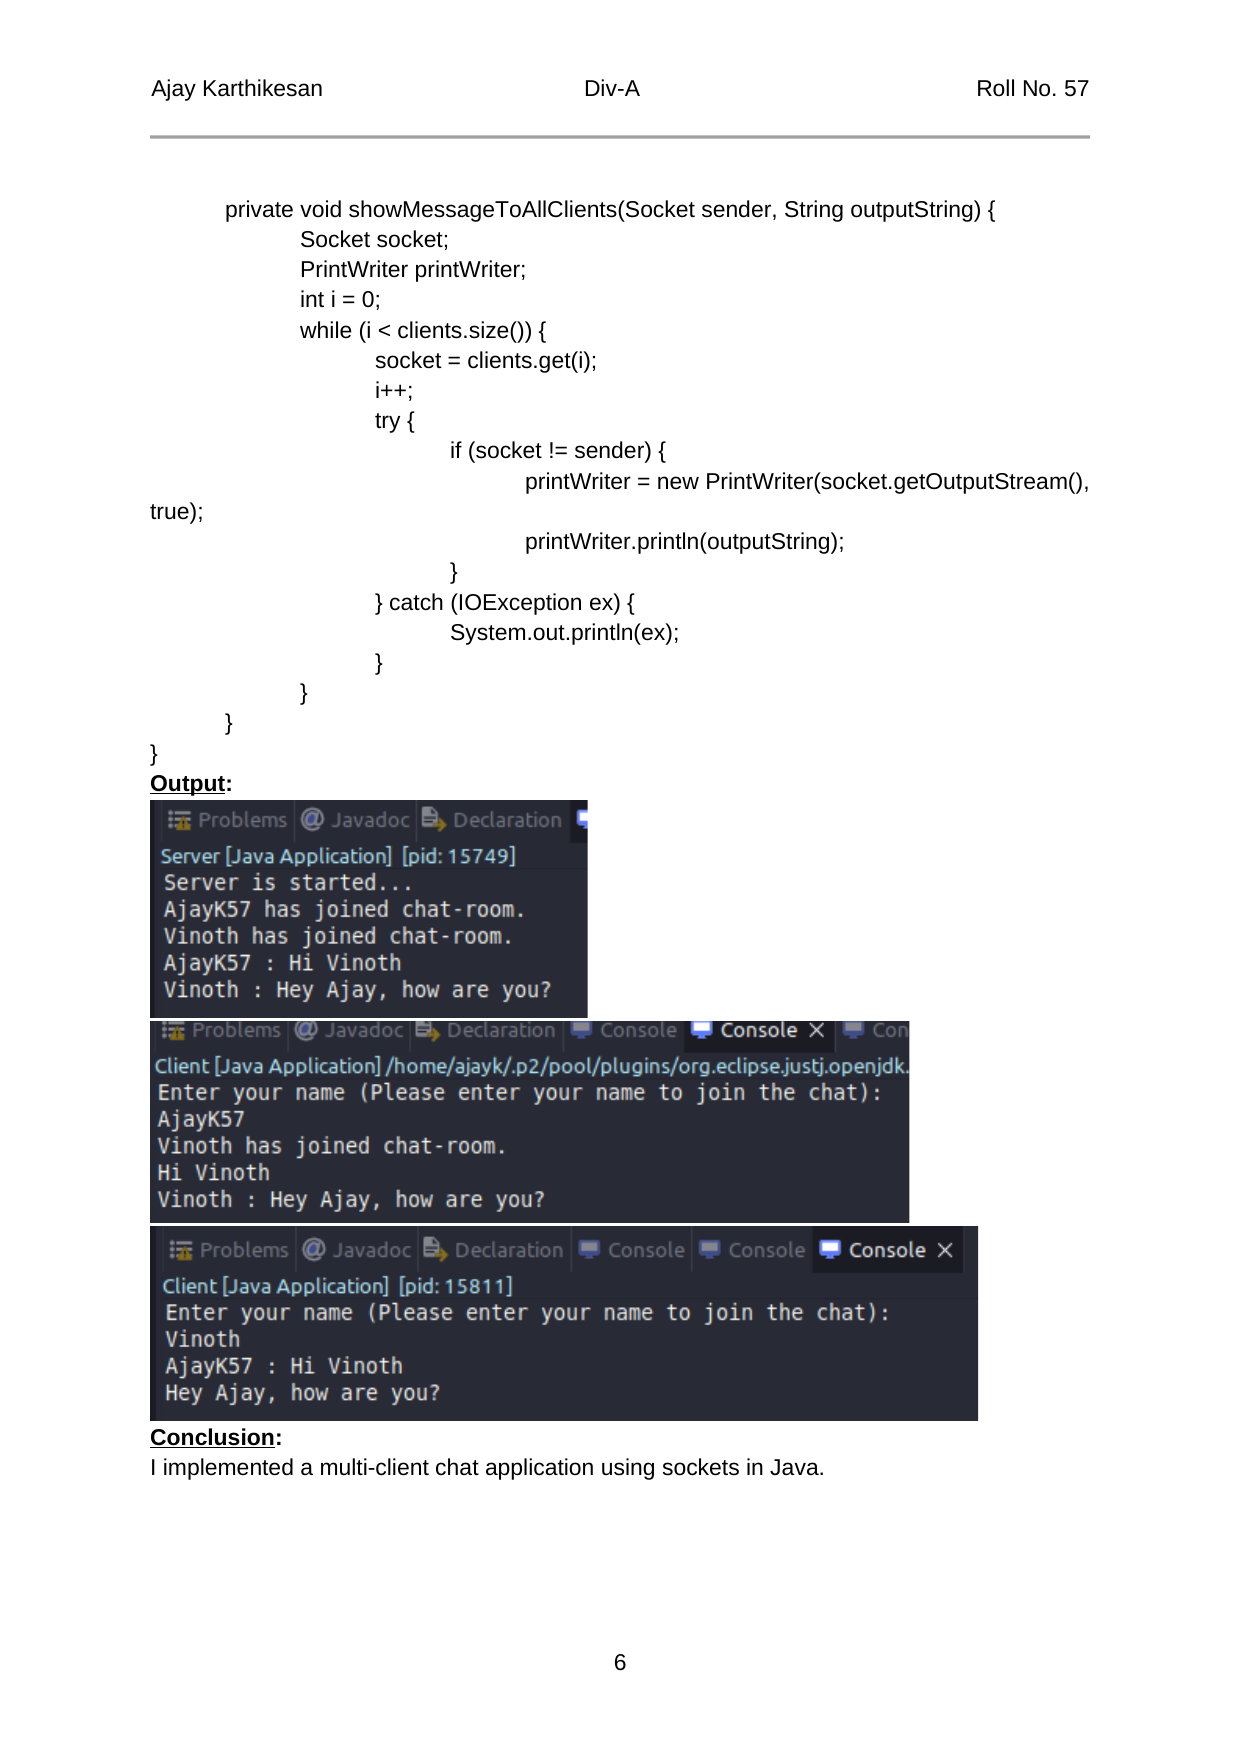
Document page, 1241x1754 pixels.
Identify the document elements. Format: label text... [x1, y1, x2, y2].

text i++; [150, 377, 1090, 403]
text int i = 0; [150, 286, 1090, 313]
text } [150, 649, 1090, 675]
text } [150, 739, 1090, 766]
text } [150, 558, 1090, 585]
text while (i < clients.size()) { [150, 317, 1090, 343]
text Socket socket; [150, 226, 1090, 252]
text I implemented a multi-client chat application using sockets in Java. [150, 1454, 1090, 1481]
text private void showMessageToAllClients(Socket sender, String outputString) { [150, 196, 1090, 222]
text printWriter = new PrintWriter(socket.getOutputStream(), true); [150, 468, 1090, 524]
picture [150, 1226, 979, 1421]
text } [150, 679, 1090, 706]
text } [150, 709, 1090, 736]
text try { [150, 407, 1090, 434]
text } catch (IOException ex) { [150, 588, 1090, 615]
text PrintWriter printWriter; [150, 256, 1090, 283]
picture [150, 1021, 910, 1223]
text socket = clients.get(i); [150, 347, 1090, 373]
picture [150, 800, 588, 1018]
text System.out.println(ex); [150, 619, 1090, 645]
text if (socket != sender) { [150, 437, 1090, 464]
text printWriter.println(outputString); [150, 528, 1090, 554]
text Output: [150, 770, 1090, 796]
text Conclusion: [150, 1424, 1090, 1450]
